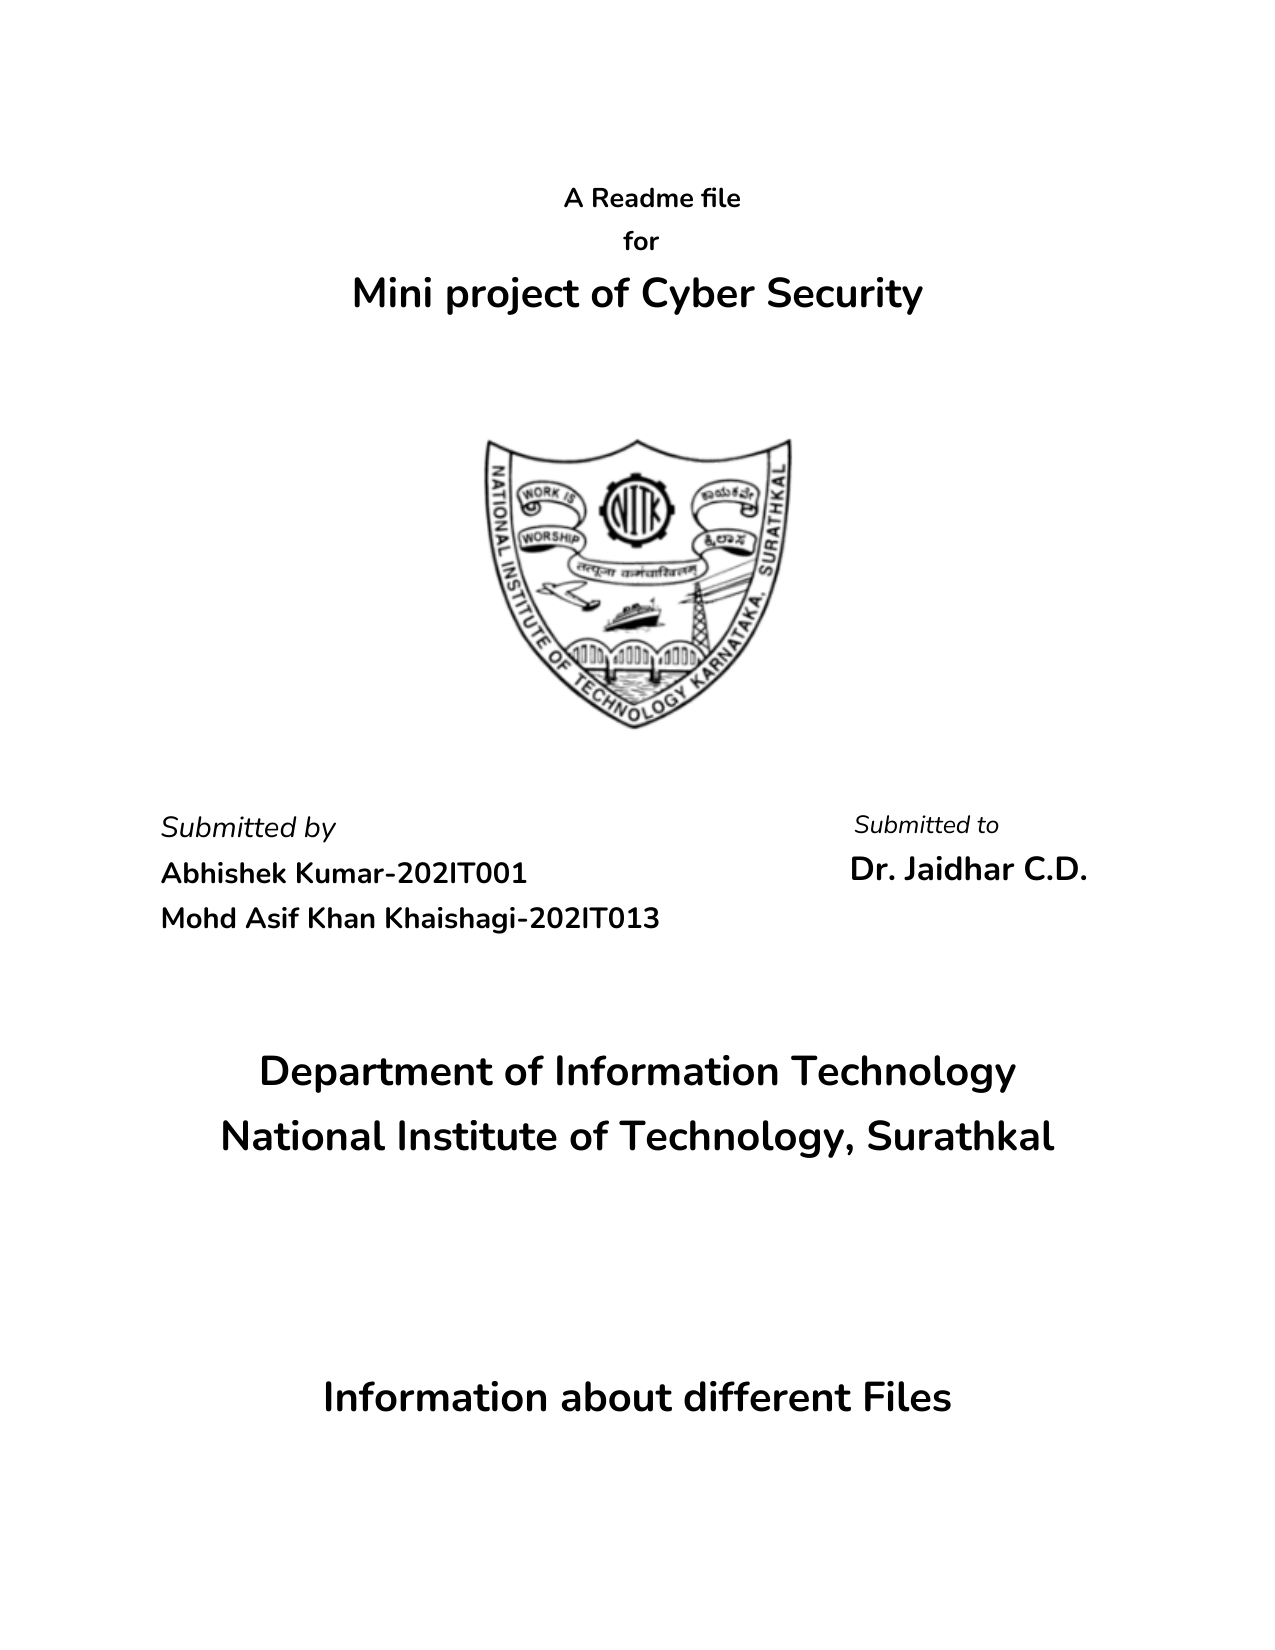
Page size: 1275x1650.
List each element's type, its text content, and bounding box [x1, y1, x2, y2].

table_header Submitted to Dr. Jaidhar C.D. [716, 798, 1141, 953]
table_header Submitted by Abhishek Kumar-202IT001 Mohd Asif Khan Khaishagi-202IT013 [150, 798, 716, 953]
text Information about different Files [150, 1369, 1125, 1426]
text for [150, 223, 1125, 260]
text A Readme file [150, 180, 1125, 217]
text National Institute of Technology, Surathkal [150, 1108, 1125, 1165]
text Department of Information Technology [150, 1043, 1125, 1100]
picture [464, 408, 811, 751]
text Mini project of Cyber Security [150, 265, 1125, 322]
